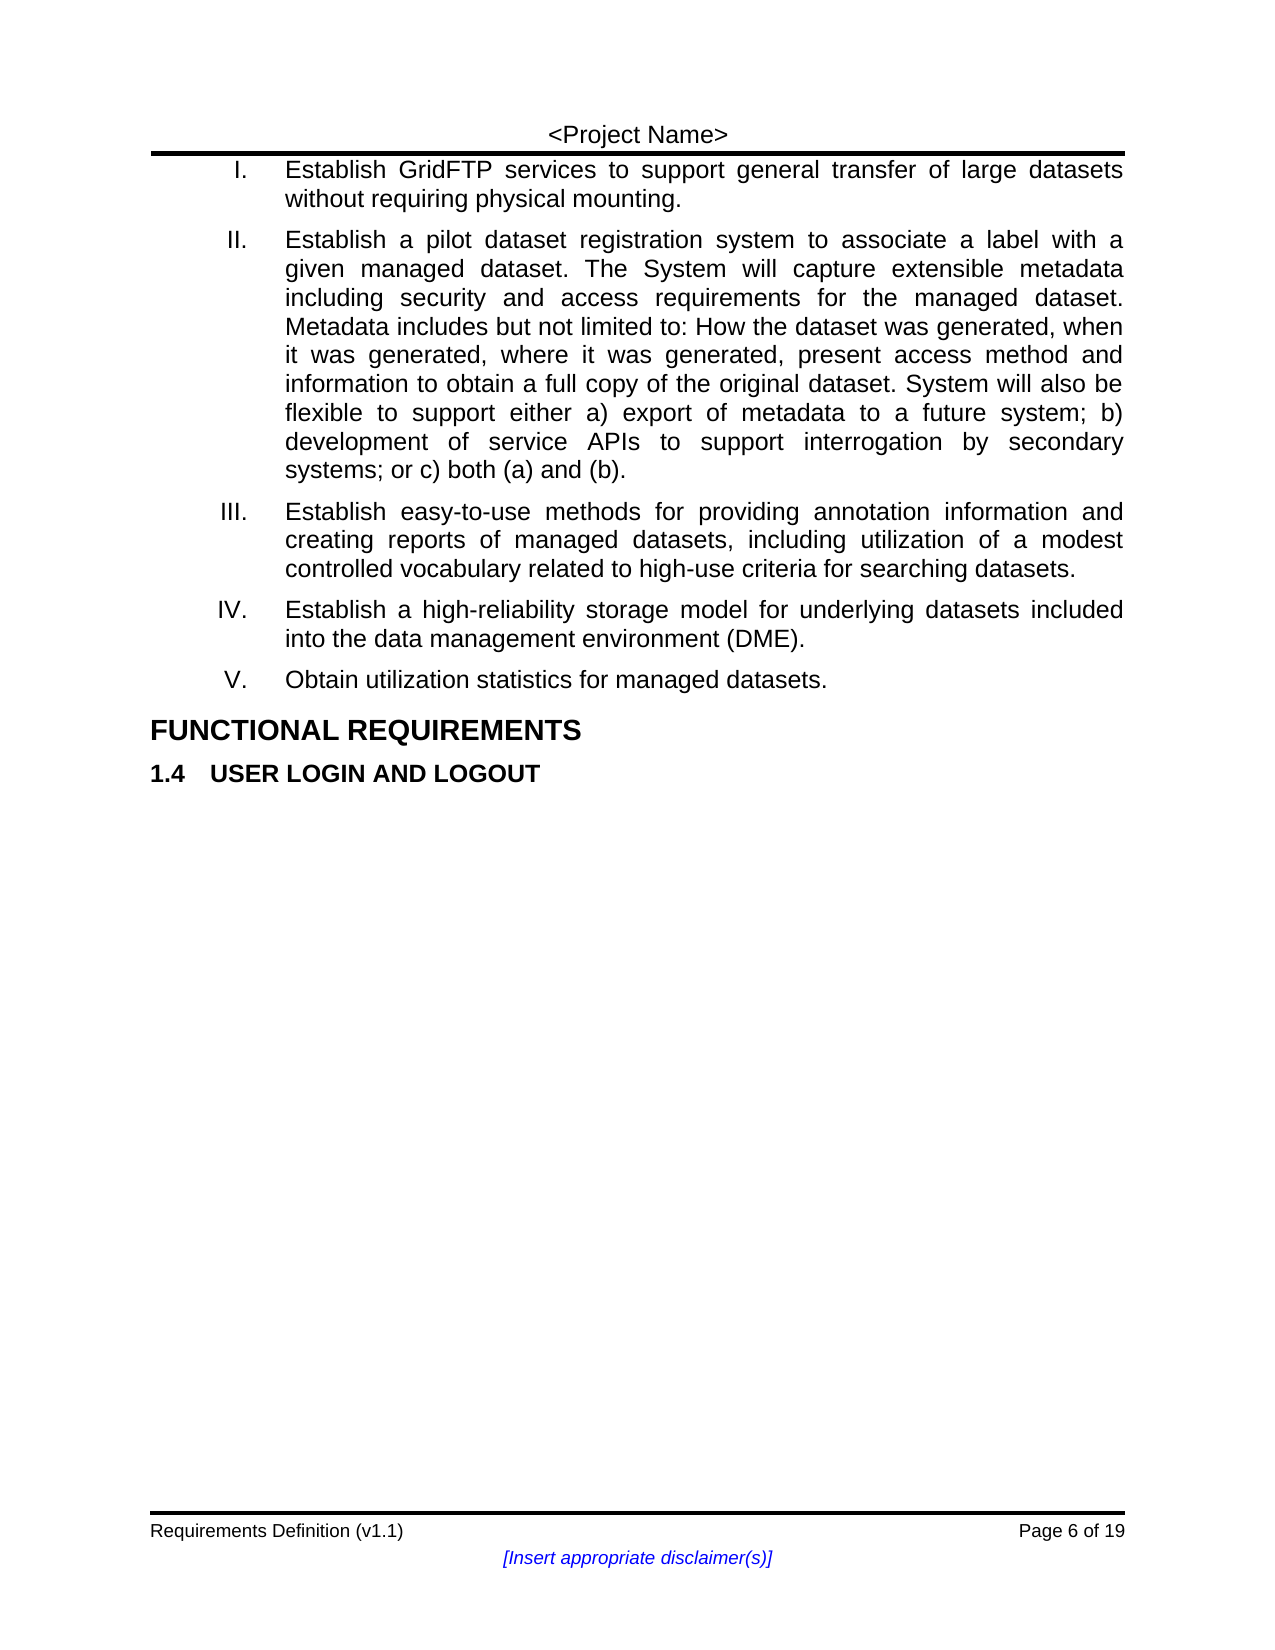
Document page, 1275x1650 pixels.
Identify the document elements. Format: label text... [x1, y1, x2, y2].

list Establish GridFTP services to support general transfer of large datasets without requiring physical mounting. [247, 156, 1125, 213]
list Establish a high-reliability storage model for underlying datasets included into the data management environment (DME). [247, 596, 1125, 653]
list Obtain utilization statistics for managed datasets. [247, 666, 1125, 694]
subtitle User Login and Logout [150, 759, 1125, 788]
subtitle Functional Requirements [150, 713, 1125, 747]
list Establish a pilot dataset registration system to associate a label with a given managed dataset. The System will capture extensible metadata including security and access requirements for the managed dataset. Metadata includes but not limited to: How the dataset was generated, when it was generated, where it was generated, present access method and information to obtain a full copy of the original dataset. System will also be flexible to support either a) export of metadata to a future system; b) development of service APIs to support interrogation by secondary systems; or c) both (a) and (b). [247, 226, 1125, 484]
list Establish easy-to-use methods for providing annotation information and creating reports of managed datasets, including utilization of a modest controlled vocabulary related to high-use criteria for searching datasets. [247, 497, 1125, 583]
